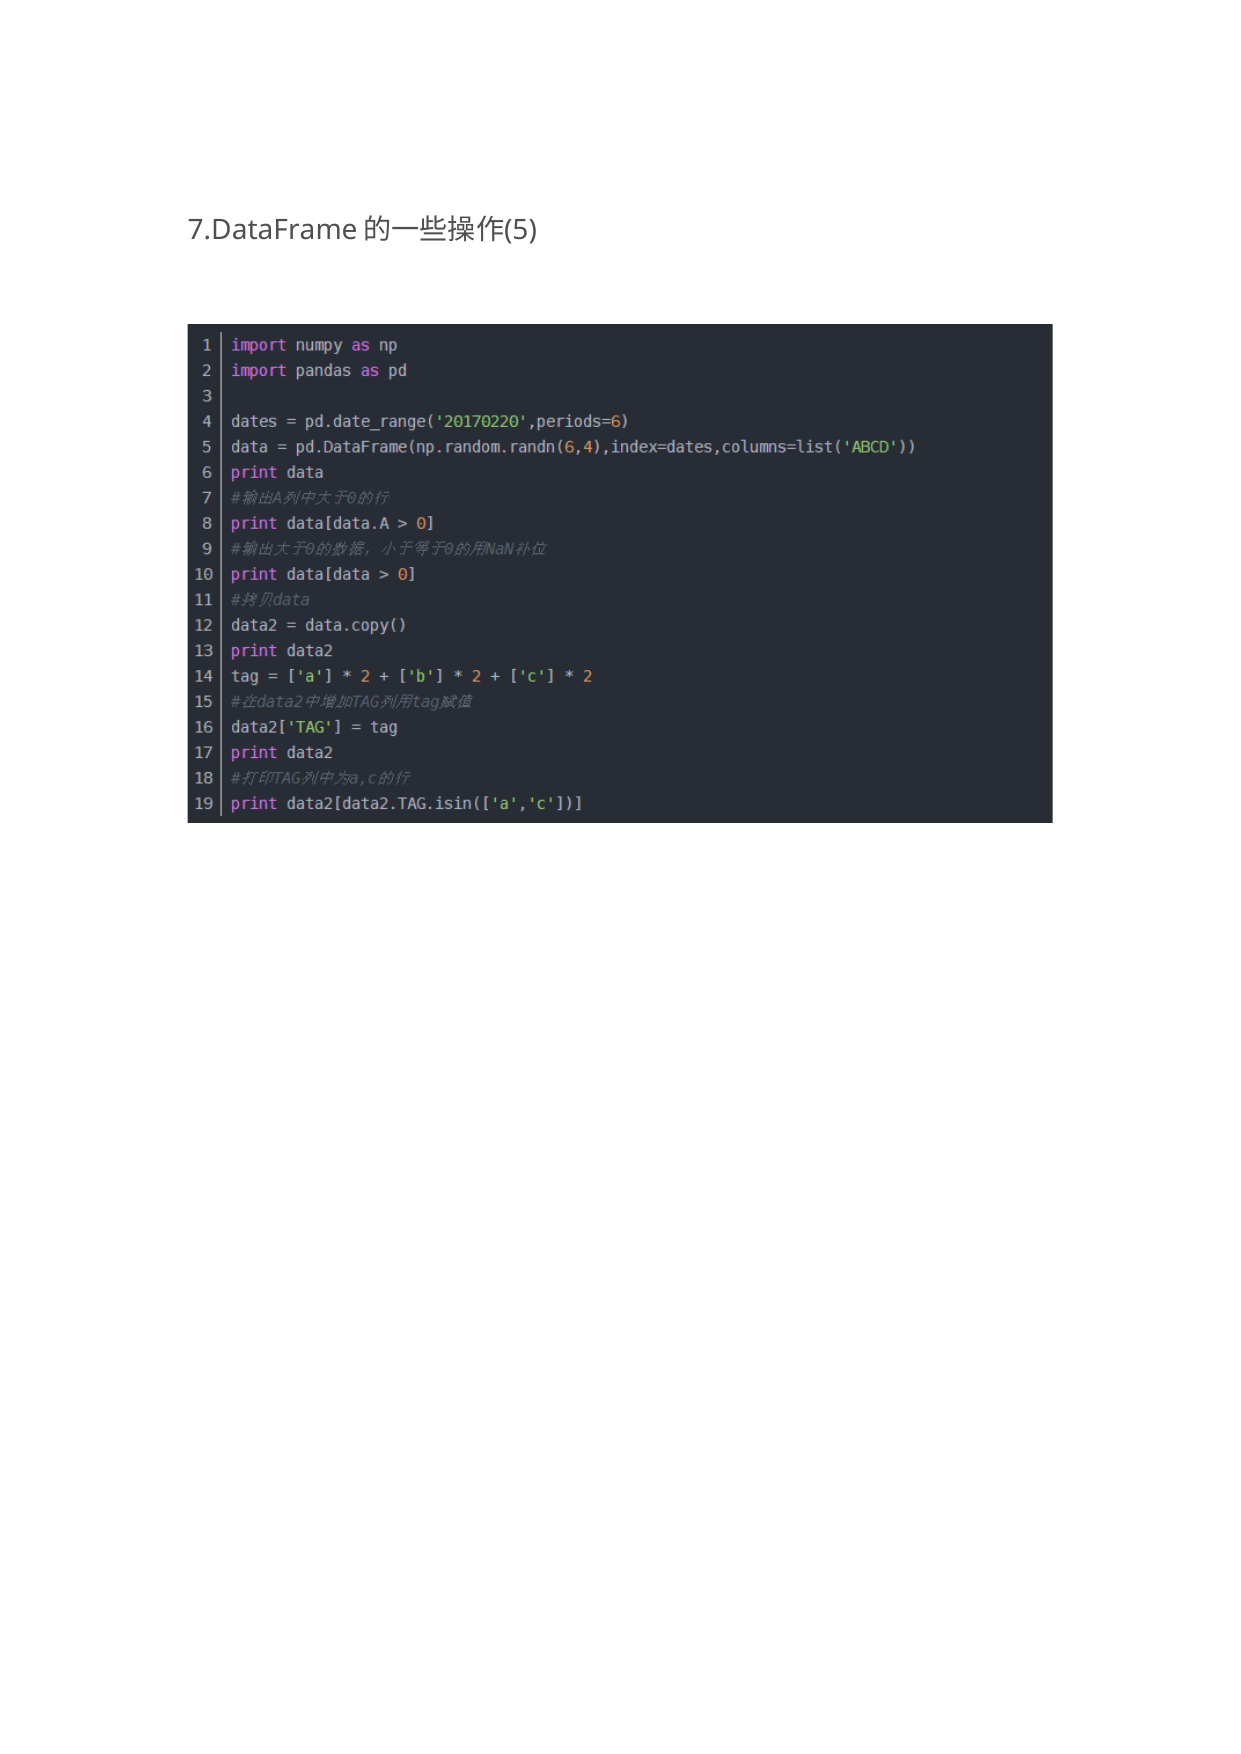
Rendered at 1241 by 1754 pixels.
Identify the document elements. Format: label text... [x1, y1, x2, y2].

picture [187, 324, 1053, 823]
text 7.DataFrame的一些操作(5) [187, 162, 1053, 259]
